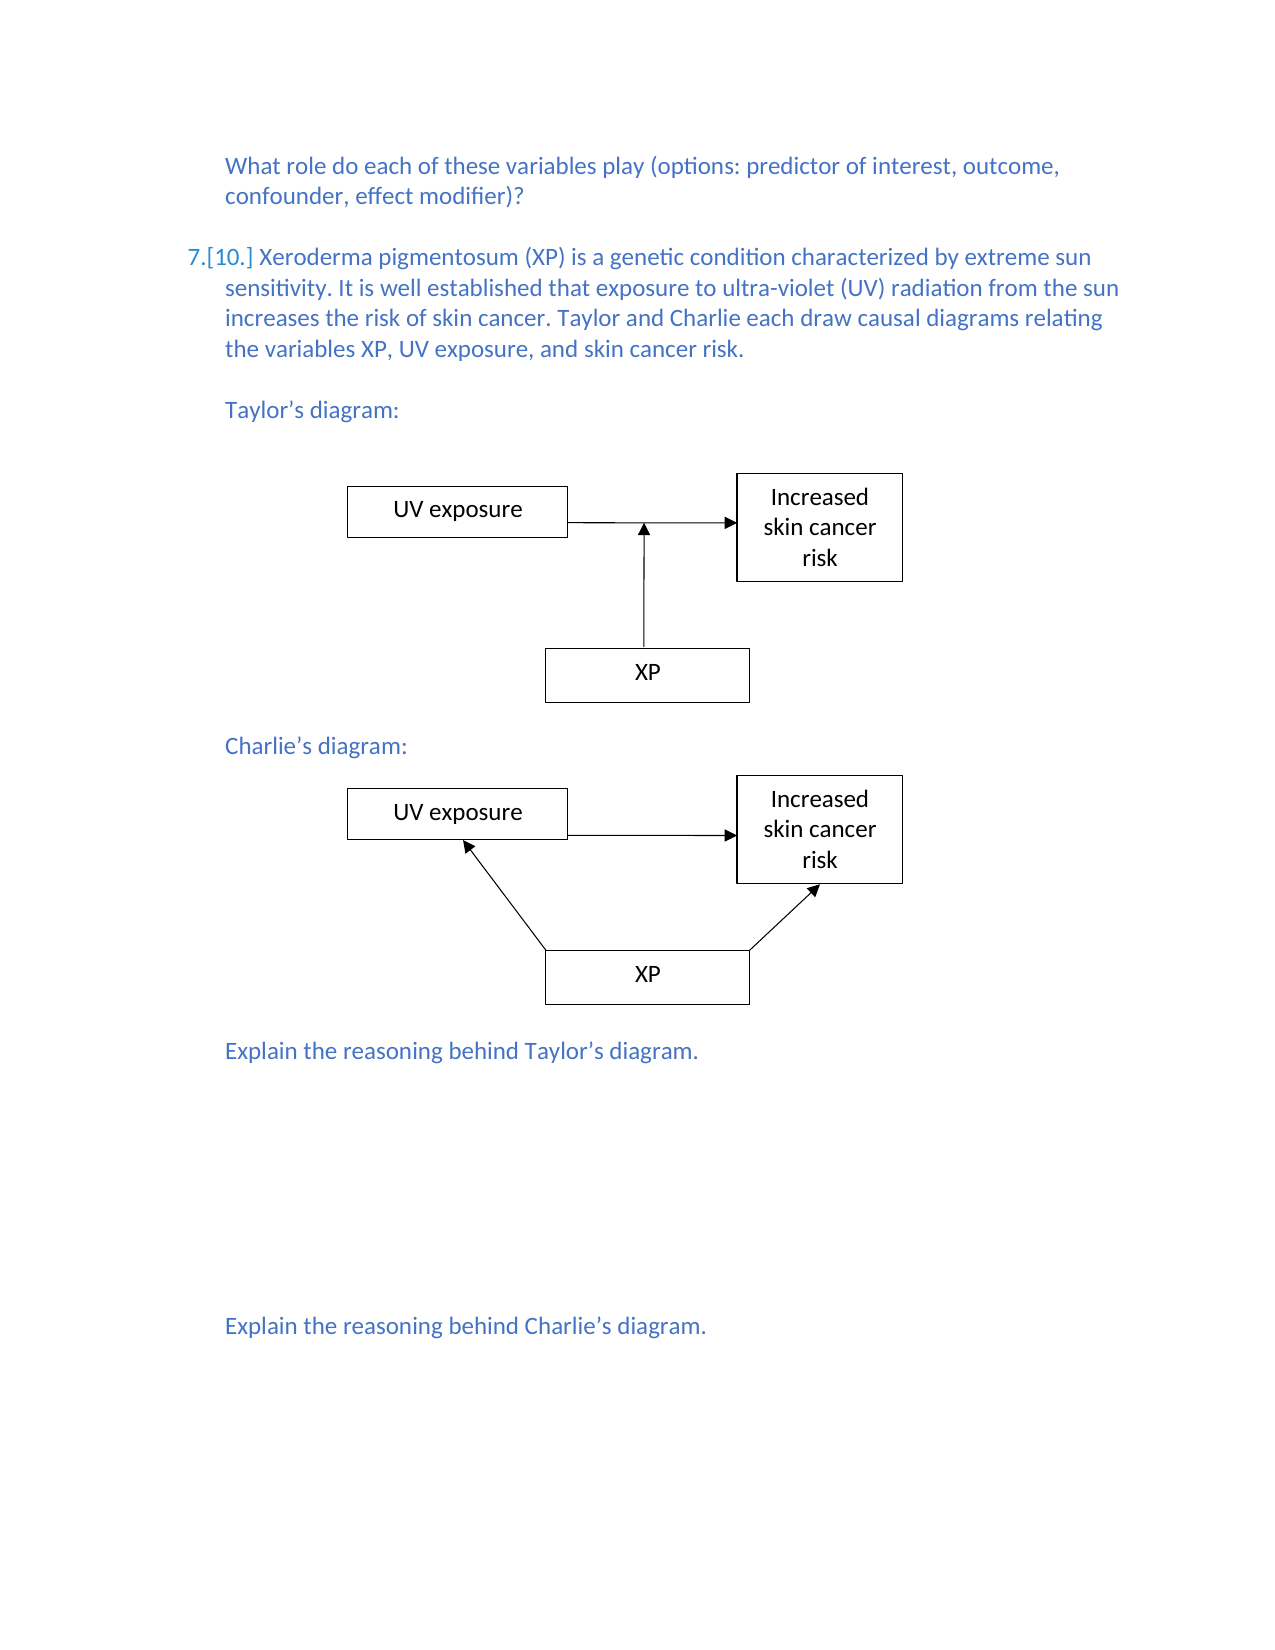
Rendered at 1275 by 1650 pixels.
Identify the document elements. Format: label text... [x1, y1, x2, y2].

list What role do each of these variables play (options: predictor of interest, outcome, confounder, effect modifier)? [225, 150, 1125, 211]
text Charlie’s diagram: [150, 730, 1125, 760]
text Explain the reasoning behind Taylor’s diagram. [150, 1035, 1125, 1066]
text Explain the reasoning behind Charlie’s diagram. [150, 1310, 1125, 1340]
list Xeroderma pigmentosum (XP) is a genetic condition characterized by extreme sun sensitivity. It is well established that exposure to ultra-violet (UV) radiation from the sun increases the risk of skin cancer. Taylor and Charlie each draw causal diagrams relating the variables XP, UV exposure, and skin cancer risk. [187, 242, 1125, 364]
list Taylor’s diagram: [225, 394, 1125, 425]
